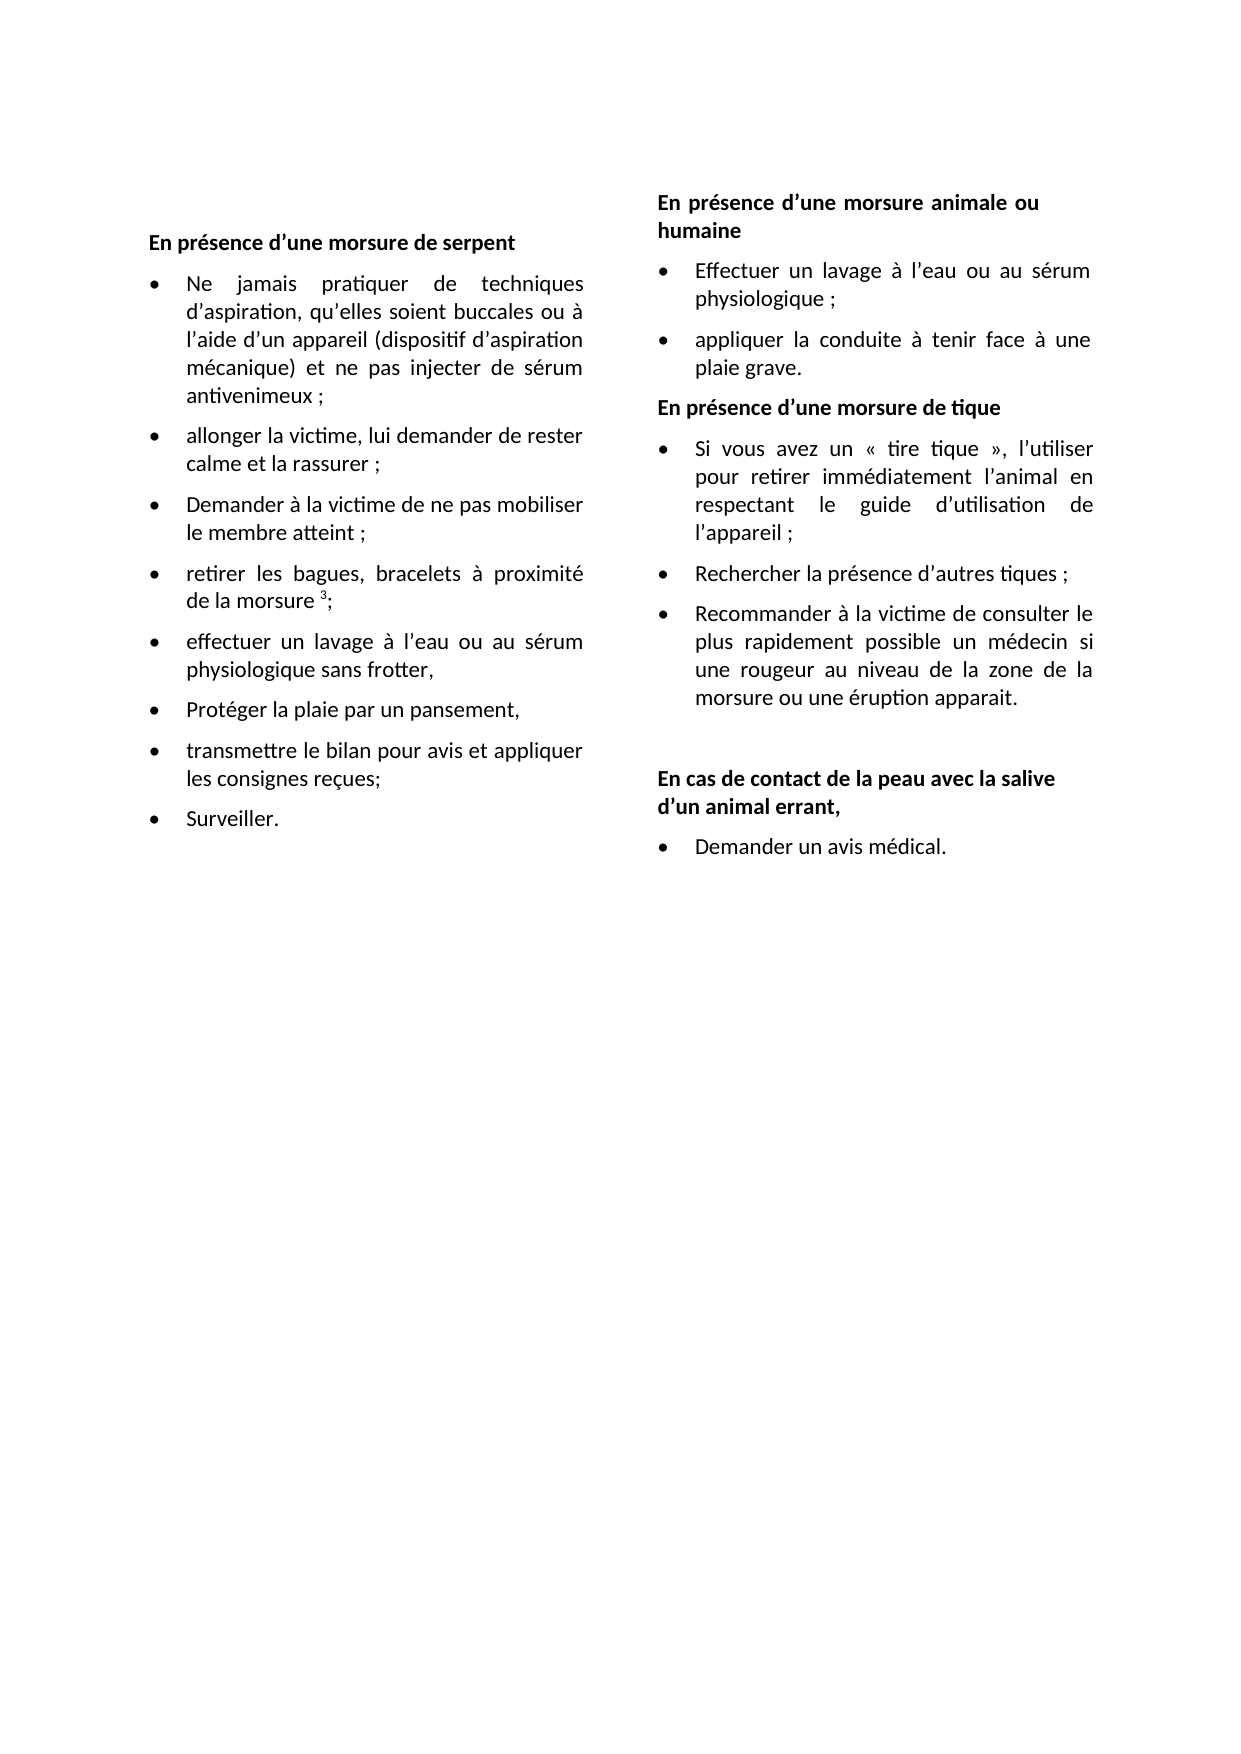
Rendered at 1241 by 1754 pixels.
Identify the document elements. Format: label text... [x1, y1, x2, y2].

subtitle En cas de contact de la peau avec la salive d’un animal errant, [657, 764, 1094, 820]
list Ne jamais pratiquer de techniques d’aspiration, qu’elles soient buccales ou à l’aide d’un appareil (dispositif d’aspiration mécanique) et ne pas injecter de sérum antivenimeux ; [148, 269, 584, 409]
list Rechercher la présence d’autres tiques ; [657, 559, 1240, 587]
list retirer les bagues, bracelets à proximité de la morsure 3; [148, 559, 583, 615]
list Demander à la victime de ne pas mobiliser le membre atteint ; [148, 490, 584, 546]
subtitle En présence d’une morsure animale ou humaine [657, 188, 1093, 244]
list effectuer un lavage à l’eau ou au sérum physiologique sans frotter, [148, 627, 584, 683]
list allonger la victime, lui demander de rester calme et la rassurer ; [148, 421, 584, 477]
list appliquer la conduite à tenir face à une plaie grave. [657, 325, 1093, 381]
list transmettre le bilan pour avis et appliquer les consignes reçues; [148, 736, 584, 792]
list Demander un avis médical. [657, 832, 1240, 861]
list Si vous avez un « tire tique », l’utiliser pour retirer immédiatement l’animal en respectant le guide d’utilisation de l’appareil ; [657, 434, 1093, 546]
list Surveiller. [148, 804, 584, 832]
subtitle En présence d’une morsure de serpent [148, 228, 584, 256]
list Recommander à la victime de consulter le plus rapidement possible un médecin si une rougeur au niveau de la zone de la morsure ou une éruption apparait. [657, 599, 1093, 711]
list Protéger la plaie par un pansement, [148, 695, 584, 723]
list Effectuer un lavage à l’eau ou au sérum physiologique ; [657, 256, 1093, 312]
subtitle En présence d’une morsure de tique [657, 393, 1240, 422]
